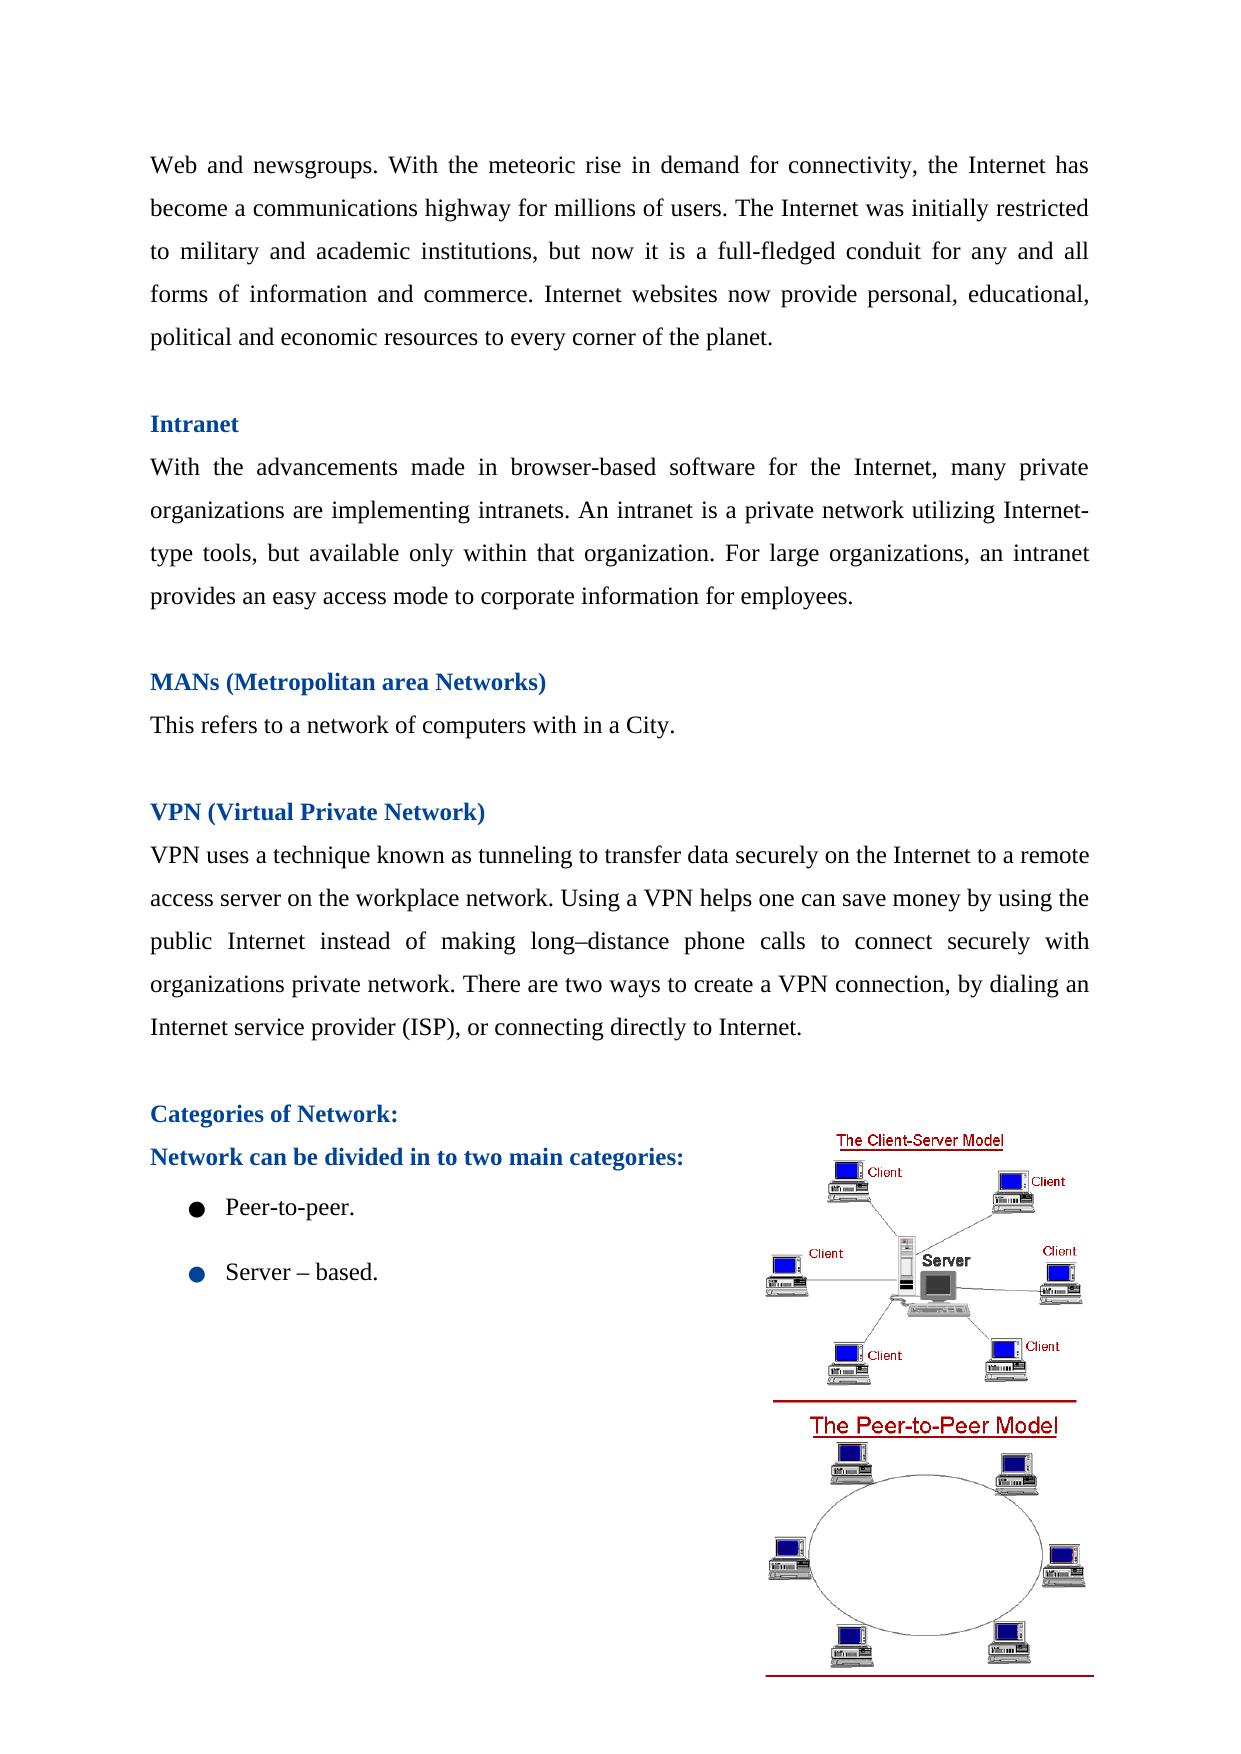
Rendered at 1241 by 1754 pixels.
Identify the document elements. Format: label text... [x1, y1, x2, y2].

text Network can be divided in to two main categories: [150, 1142, 765, 1171]
text With the advancements made in browser-based software for the Internet, many private organizations are implementing intranets. An intranet is a private network utilizing Internet-type tools, but available only within that organization. For large organizations, an intranet provides an easy access mode to corporate information for employees. [150, 452, 1090, 610]
text Categories of Network: [150, 1099, 1090, 1127]
text This refers to a network of computers with in a City. [150, 711, 1090, 739]
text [150, 150, 1090, 351]
list Peer-to-peer. [188, 1185, 765, 1228]
text Intranet [150, 409, 1090, 437]
list Server – based. [188, 1249, 765, 1292]
text MANs (Metropolitan area Networks) [150, 667, 1090, 696]
picture [765, 1126, 1094, 1683]
text VPN uses a technique known as tunneling to transfer data securely on the Internet to a remote access server on the workplace network. Using a VPN helps one can save money by using the public Internet instead of making long–distance phone calls to connect securely with organizations private network. There are two ways to create a VPN connection, by dialing an Internet service provider (ISP), or connecting directly to Internet. [150, 840, 1090, 1041]
text VPN (Virtual Private Network) [150, 797, 1090, 826]
